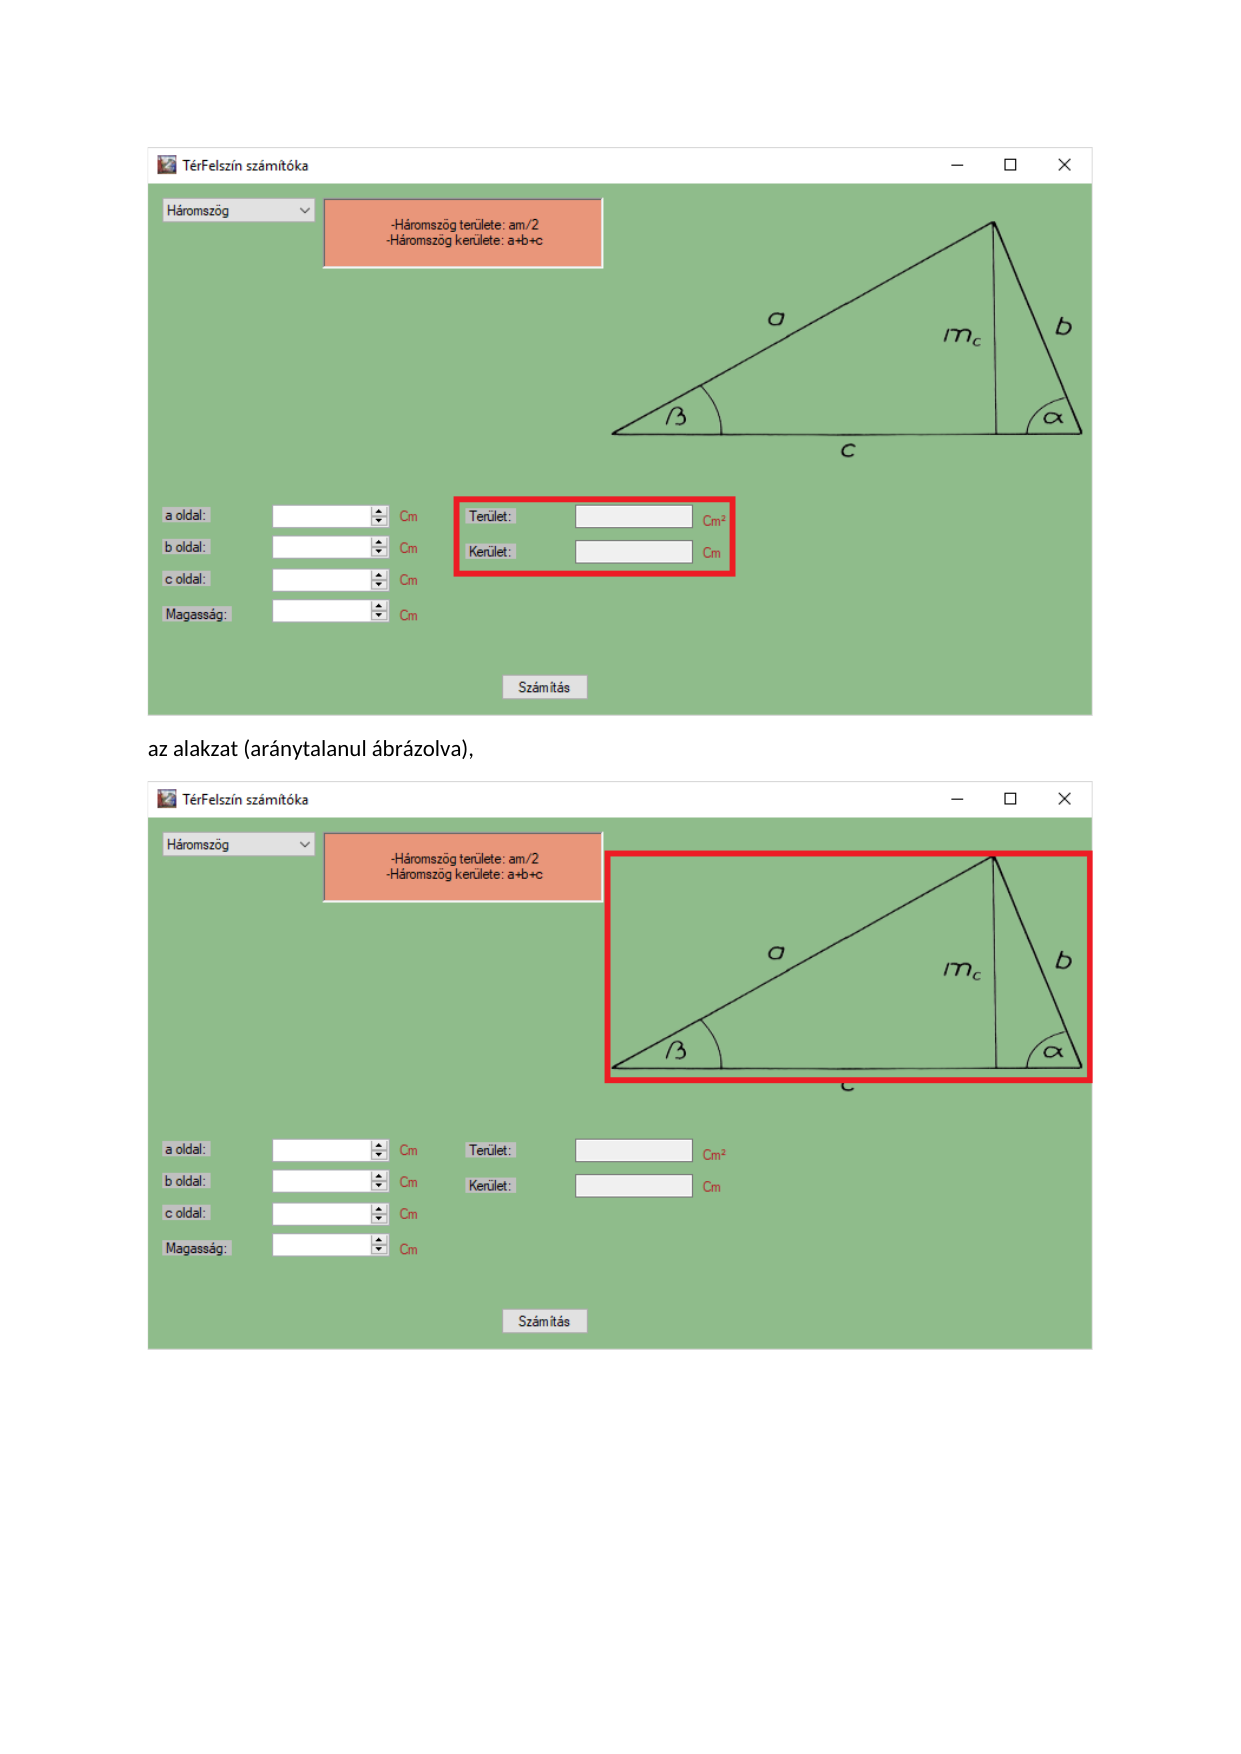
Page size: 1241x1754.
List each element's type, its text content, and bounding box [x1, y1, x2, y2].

text az alakzat (aránytalanul ábrázolva), [148, 734, 1093, 762]
picture [147, 781, 1093, 1350]
picture [147, 147, 1093, 716]
